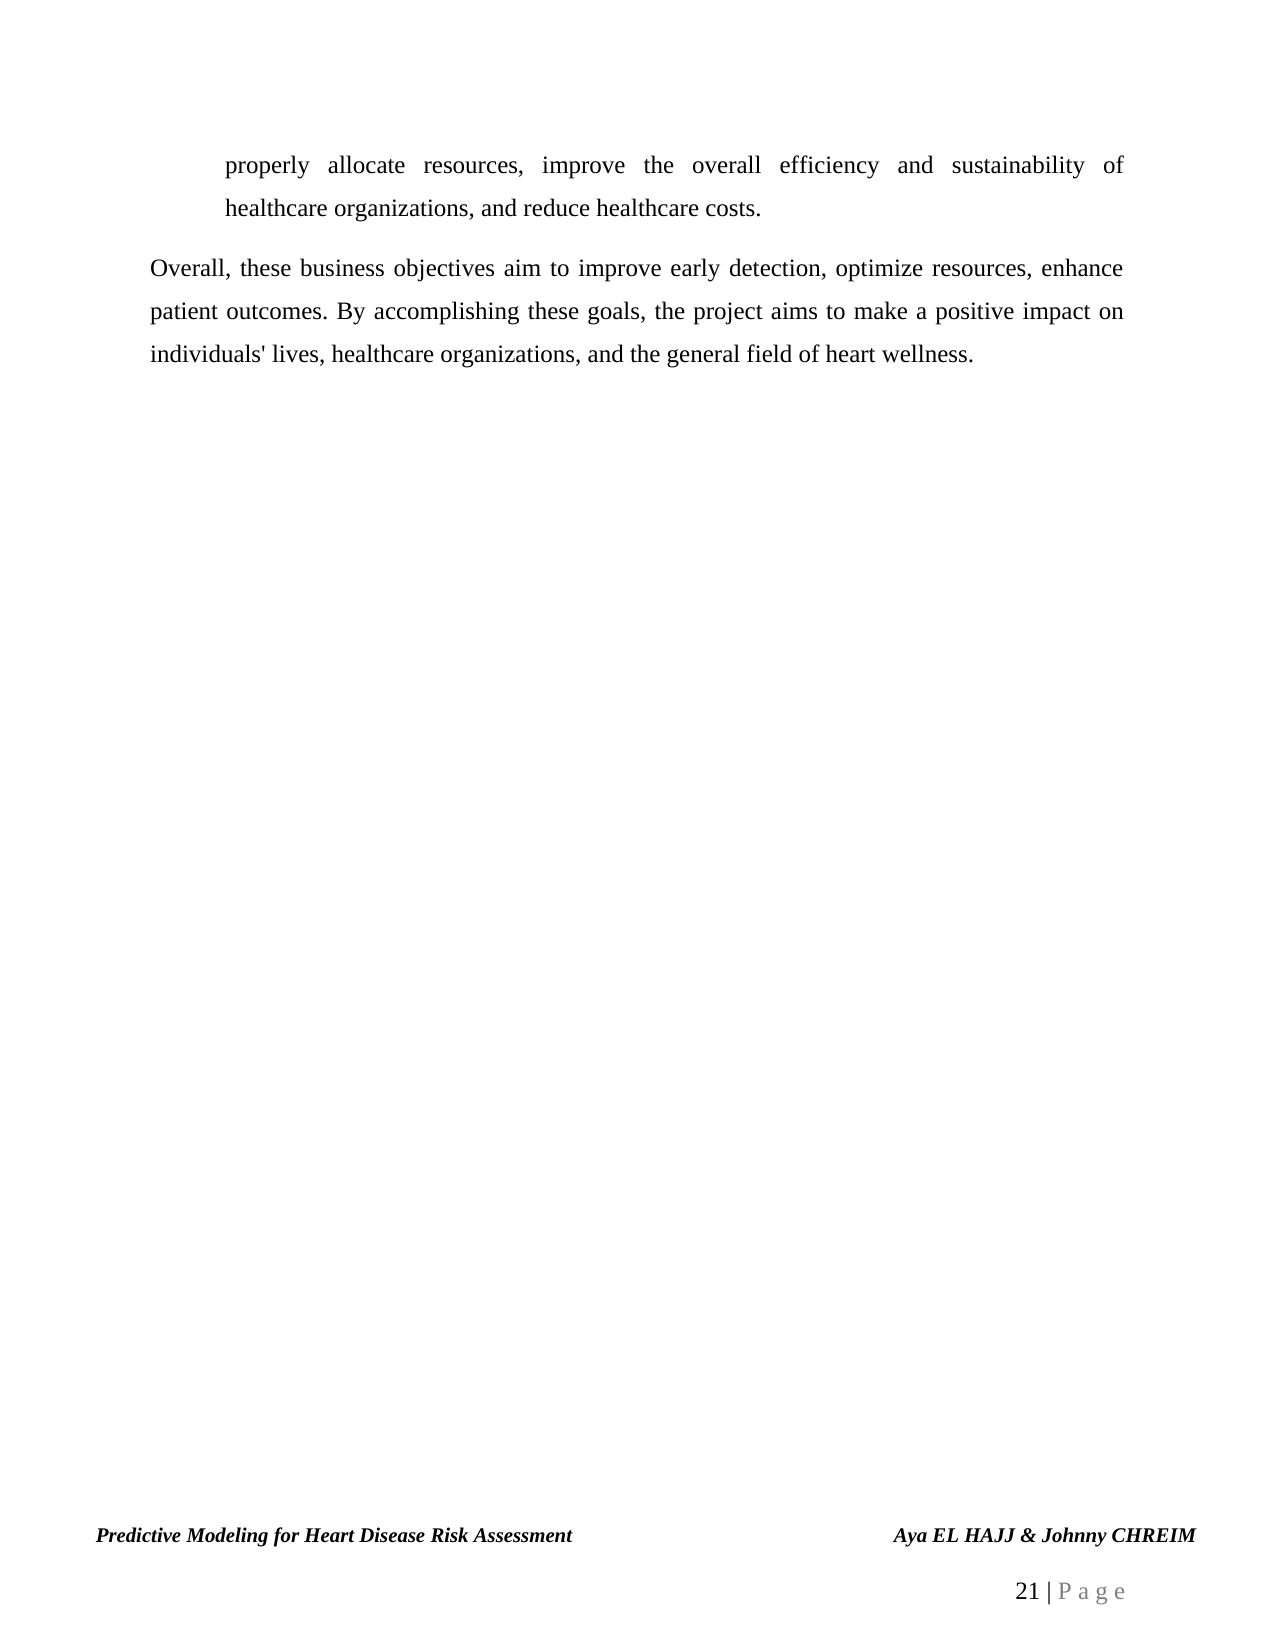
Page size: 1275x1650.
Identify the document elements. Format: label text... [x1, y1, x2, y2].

text Overall, these business objectives aim to improve early detection, optimize resources, enhance patient outcomes. By accomplishing these goals, the project aims to make a positive impact on individuals' lives, healthcare organizations, and the general field of heart wellness. [150, 253, 1125, 368]
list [187, 150, 1125, 222]
